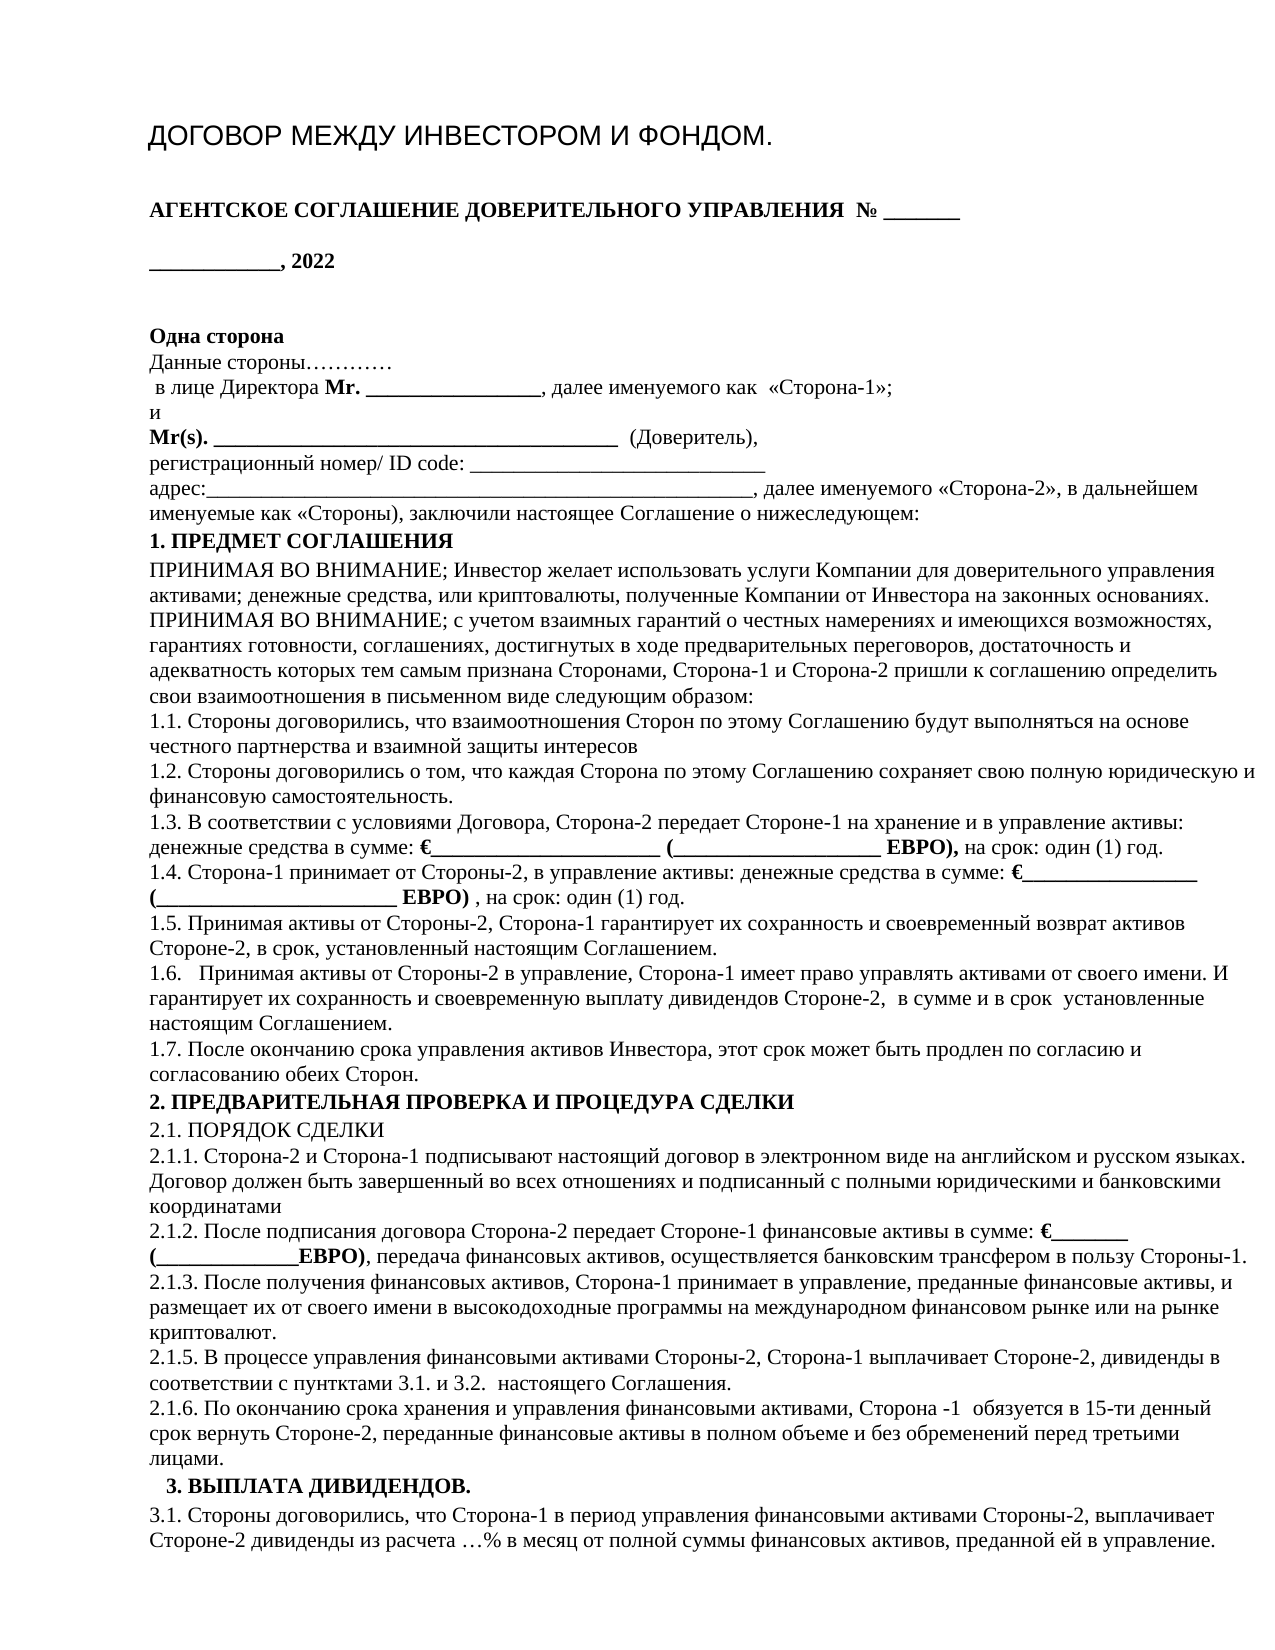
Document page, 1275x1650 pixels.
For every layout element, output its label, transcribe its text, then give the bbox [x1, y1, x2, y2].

table_cell ПРИНИМАЯ ВО ВНИМАНИЕ; Инвестор желает использовать услуги Компании для доверительного управления активами; денежные средства, или криптовалюты, полученные Компании от Инвестора на законных основаниях. ПРИНИМАЯ ВО ВНИМАНИЕ; с учетом взаимных гарантий о честных намерениях и имеющихся возможностях, гарантиях готовности, соглашениях, достигнутых в ходе предварительных переговоров, достаточность и адекватность которых тем самым признана Сторонами, Сторона-1 и Сторона-2 пришли к соглашению определить свои взаимоотношения в письменном виде следующим образом: 1.1. Стороны договорились, что взаимоотношения Сторон по этому Соглашению будут выполняться на основе честного партнерства и взаимной защиты интересов 1.2. Стороны договорились о том, что каждая Сторона по этому Соглашению сохраняет свою полную юридическую и финансовую самостоятельность. 1.3. В соответствии с условиями Договора, Сторона-2 передает Стороне-1 на хранение и в управление активы: денежные средства в сумме: €_____________________ (___________________ ЕВРО), на срок: один (1) год. 1.4. Сторона-1 принимает от Стороны-2, в управление активы: денежные средства в сумме: €________________ (______________________ ЕВРО) , на срок: один (1) год. 1.5. Принимая активы от Стороны-2, Сторона-1 гарантирует их сохранность и своевременный возврат активов Стороне-2, в срок, установленный настоящим Соглашением. 1.6. Принимая активы от Стороны-2 в управление, Сторона-1 имеет право управлять активами от своего имени. И гарантирует их сохранность и своевременную выплату дивидендов Стороне-2, в сумме и в срок установленные настоящим Соглашением. 1.7. После окончанию срока управления активов Инвестора, этот срок может быть продлен по согласию и согласованию обеих Сторон. [148, 555, 1260, 1087]
table_header АГЕНТСКОЕ СОГЛАШЕНИЕ ДОВЕРИТЕЛЬНОГО УПРАВЛЕНИЯ № _______ ____________, 2022 Одна сторона Данные стороны………… в лице Директора Mr. ________________, далее именуемого как «Сторона-1»; и Mr(s). _____________________________________ (Доверитель), регистрационный номер/ ID code: ___________________________ адрес:__________________________________________________, далее именуемого «Сторона-2», в дальнейшем именуемые как «Стороны), заключили настоящее Cоглашение о нижеследующем: [148, 171, 1260, 527]
table_cell 2.1. ПОРЯДОК СДЕЛКИ 2.1.1. Сторона-2 и Сторона-1 подписывают настоящий договор в электронном виде на английском и русском языках. Договор должен быть завершенный во всех отношениях и подписанный с полными юридическими и банковскими координатами 2.1.2. После подписания договора Сторона-2 передает Стороне-1 финансовые активы в сумме: €_______ (_____________ЕВРО), передача финансовых активов, осуществляется банковским трансфером в пользу Стороны-1. 2.1.3. После получения финансовых активов, Сторона-1 принимает в управление, преданные финансовые активы, и размещает их от своего имени в высокодоходные программы на международном финансовом рынке или на рынке криптовалют. 2.1.5. В процессе управления финансовыми активами Стороны-2, Сторона-1 выплачивает Стороне-2, дивиденды в соответствии с пунтктами 3.1. и 3.2. настоящего Соглашения. 2.1.6. По окончанию срока хранения и управления финансовыми активами, Сторона -1 обязуется в 15-ти денный срок вернуть Стороне-2, переданные финансовые активы в полном объеме и без обременений перед третьими лицами. [148, 1116, 1260, 1472]
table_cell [148, 1500, 1260, 1554]
table_cell 2. ПРЕДВАРИТЕЛЬНАЯ ПРОВЕРКА И ПРОЦЕДУРА СДЕЛКИ [148, 1088, 1260, 1116]
table_cell 1. ПРЕДМЕТ СОГЛАШЕНИЯ [148, 527, 1260, 555]
text ДОГОВОР МЕЖДУ ИНВЕСТОРОМ И ФОНДОМ. [148, 88, 1186, 151]
table_cell 3. ВЫПЛАТА ДИВИДЕНДОВ. [148, 1472, 1260, 1500]
